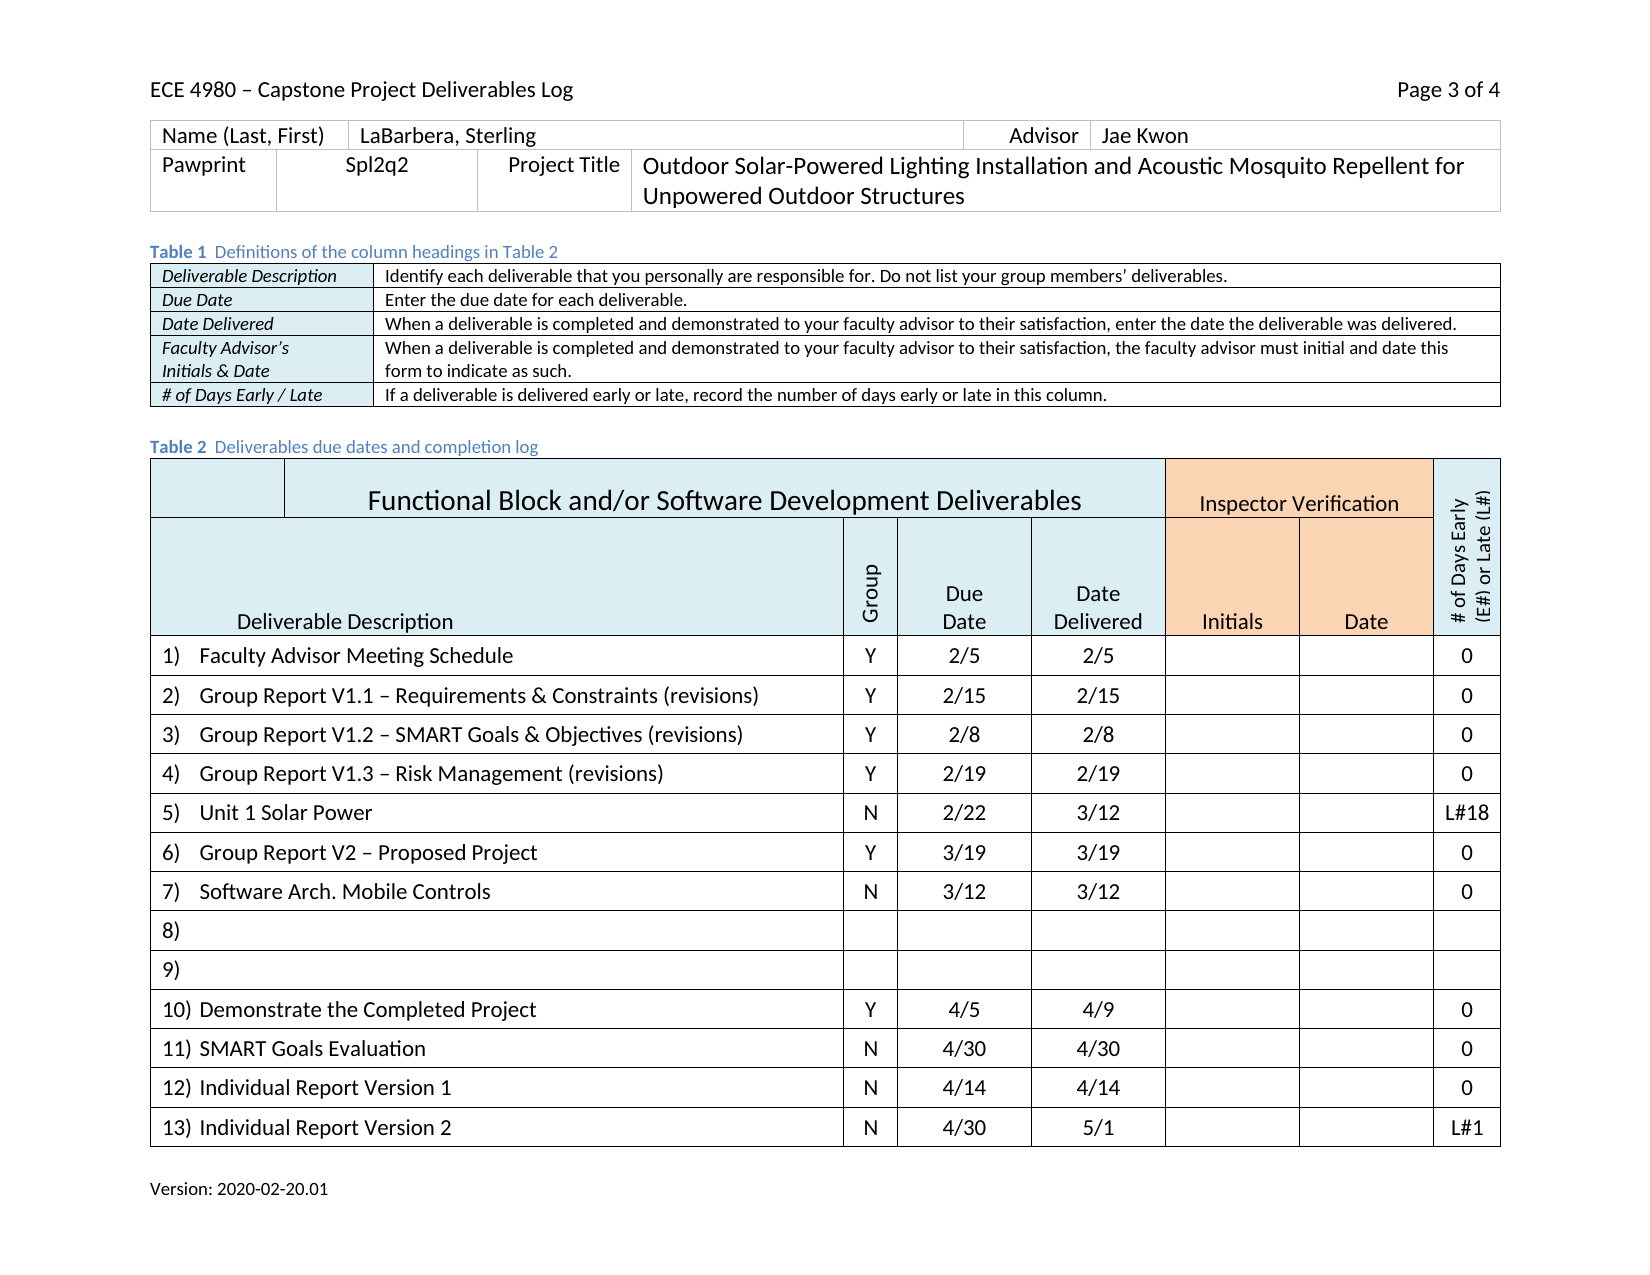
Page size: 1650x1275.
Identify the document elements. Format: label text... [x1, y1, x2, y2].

text Table 1 Definitions of the column headings in Table 2 [150, 240, 1500, 263]
table_cell Y [844, 754, 897, 792]
table_cell Outdoor Solar-Powered Lighting Installation and Acoustic Mosquito Repellent for Unpowered Outdoor Structures [971, 150, 1500, 211]
table_cell 2/8 [1032, 715, 1165, 753]
table_cell [844, 911, 897, 949]
table_cell [1166, 794, 1299, 832]
table_cell [1166, 1068, 1299, 1107]
table_cell 3/19 [898, 833, 1031, 871]
table_cell [1300, 676, 1433, 714]
table_cell [1434, 951, 1500, 989]
table_cell 3/12 [1032, 794, 1165, 832]
table_cell N [844, 872, 897, 910]
table_cell Project Title [478, 150, 631, 211]
table_cell [151, 911, 843, 949]
table_cell [151, 951, 843, 989]
table_cell Y [844, 636, 897, 674]
table_cell Group Report V1.1 – Requirements & Constraints (revisions) [151, 676, 843, 714]
table_cell Individual Report Version 2 [151, 1108, 843, 1146]
table_cell Faculty Advisor Meeting Schedule [151, 636, 843, 674]
table_header Functional Block and/or Software Development Deliverables [285, 459, 1165, 517]
table_cell 4/5 [898, 990, 1031, 1028]
table_cell 0 [1434, 1029, 1500, 1067]
table_cell 2/8 [898, 715, 1031, 753]
table_cell [1300, 636, 1433, 674]
table_cell Faculty Advisor’s Initials & Date [151, 336, 373, 382]
table_cell [1032, 911, 1165, 949]
table_cell 4/30 [898, 1108, 1031, 1146]
table_cell [1166, 754, 1299, 792]
table_cell 3/12 [898, 872, 1031, 910]
table_cell [898, 911, 1031, 949]
table_cell [1166, 990, 1299, 1028]
table_cell [1300, 833, 1433, 871]
table_cell 4/14 [898, 1068, 1031, 1107]
table_cell [1300, 872, 1433, 910]
table_cell [1166, 1029, 1299, 1067]
table_cell 0 [1434, 754, 1500, 792]
table_cell Group Report V2 – Proposed Project [151, 833, 843, 871]
table_cell Individual Report Version 1 [151, 1068, 843, 1107]
table_cell 2/15 [1032, 676, 1165, 714]
table_cell Due Date [151, 288, 373, 311]
table_cell 0 [1434, 990, 1500, 1028]
table_cell Deliverable Description [151, 518, 843, 635]
table_cell Y [844, 715, 897, 753]
table_cell [1166, 951, 1299, 989]
table_cell [1166, 1108, 1299, 1146]
table_cell [1032, 951, 1165, 989]
table_header Identify each deliverable that you personally are responsible for. Do not list your group members’ deliverables. [374, 264, 1500, 287]
table_cell 2/5 [1032, 636, 1165, 674]
table_cell When a deliverable is completed and demonstrated to your faculty advisor to their satisfaction, enter the date the deliverable was delivered. [374, 312, 1500, 335]
table_cell Group Effort? [844, 518, 897, 635]
table_header [151, 459, 284, 517]
table_cell 5/1 [1032, 1108, 1165, 1146]
table_cell 2/19 [898, 754, 1031, 792]
table_cell 4/14 [1032, 1068, 1165, 1107]
table_cell Y [844, 833, 897, 871]
table_cell Date Delivered [151, 312, 373, 335]
table_cell Date Delivered [1032, 518, 1165, 635]
table_cell L#18 [1434, 794, 1500, 832]
table_cell [1300, 754, 1433, 792]
table_header # of Days Early (E#) or Late (L#) [1434, 459, 1500, 635]
table_cell [1300, 715, 1433, 753]
table_cell [1300, 990, 1433, 1028]
table_cell [1166, 715, 1299, 753]
table_cell [898, 951, 1031, 989]
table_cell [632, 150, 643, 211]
table_cell Spl2q2 [277, 150, 477, 211]
table_cell [1300, 1068, 1433, 1107]
table_cell [1300, 911, 1433, 949]
table_cell 0 [1434, 676, 1500, 714]
table_cell Y [844, 676, 897, 714]
table_cell [1166, 911, 1299, 949]
table_cell 2/19 [1032, 754, 1165, 792]
table_cell Initials [1166, 518, 1299, 635]
table_header Deliverable Description [151, 264, 373, 287]
table_cell L#1 [1434, 1108, 1500, 1146]
table_cell 0 [1434, 715, 1500, 753]
table_cell 2/5 [898, 636, 1031, 674]
table_cell N [844, 794, 897, 832]
table_cell 2/15 [898, 676, 1031, 714]
table_cell Demonstrate the Completed Project [151, 990, 843, 1028]
table_cell [1166, 872, 1299, 910]
table_cell Group Report V1.3 – Risk Management (revisions) [151, 754, 843, 792]
table_cell N [844, 1029, 897, 1067]
table_cell Software Arch. Mobile Controls [151, 872, 843, 910]
table_header Advisor [964, 121, 1090, 149]
table_cell 3/12 [1032, 872, 1165, 910]
table_cell Group Report V1.2 – SMART Goals & Objectives (revisions) [151, 715, 843, 753]
table_cell N [844, 1108, 897, 1146]
table_cell [1300, 1029, 1433, 1067]
table_header Jae Kwon [1091, 121, 1500, 149]
table_cell 3/19 [1032, 833, 1165, 871]
table_cell Enter the due date for each deliverable. [374, 288, 1500, 311]
table_cell [1166, 676, 1299, 714]
table_cell [1300, 794, 1433, 832]
table_cell [1166, 636, 1299, 674]
table_cell 4/30 [898, 1029, 1031, 1067]
table_cell [1300, 1108, 1433, 1146]
table_cell Due Date [898, 518, 1031, 635]
table_cell If a deliverable is delivered early or late, record the number of days early or late in this column. [374, 383, 1500, 406]
table_cell 0 [1434, 833, 1500, 871]
table_cell Pawprint [151, 150, 276, 211]
text Table 2 Deliverables due dates and completion log [150, 435, 1500, 458]
table_header Name (Last, First) [151, 121, 348, 149]
table_cell 2/22 [898, 794, 1031, 832]
table_cell 4/30 [1032, 1029, 1165, 1067]
table_header LaBarbera, Sterling [349, 121, 963, 149]
table_cell 0 [1434, 872, 1500, 910]
table_cell When a deliverable is completed and demonstrated to your faculty advisor to their satisfaction, the faculty advisor must initial and date this form to indicate as such. [374, 336, 1500, 382]
table_cell 4/9 [1032, 990, 1165, 1028]
table_cell [1434, 911, 1500, 949]
table_cell Y [844, 990, 897, 1028]
table_cell [844, 951, 897, 989]
table_header Inspector Verification [1166, 459, 1433, 517]
table_cell SMART Goals Evaluation [151, 1029, 843, 1067]
table_cell 0 [1434, 636, 1500, 674]
table_cell 0 [1434, 1068, 1500, 1107]
table_cell Unit 1 Solar Power [151, 794, 843, 832]
table_cell N [844, 1068, 897, 1107]
table_cell Date [1300, 518, 1433, 635]
table_cell [1166, 833, 1299, 871]
table_cell # of Days Early / Late [151, 383, 373, 406]
table_cell [1300, 951, 1433, 989]
